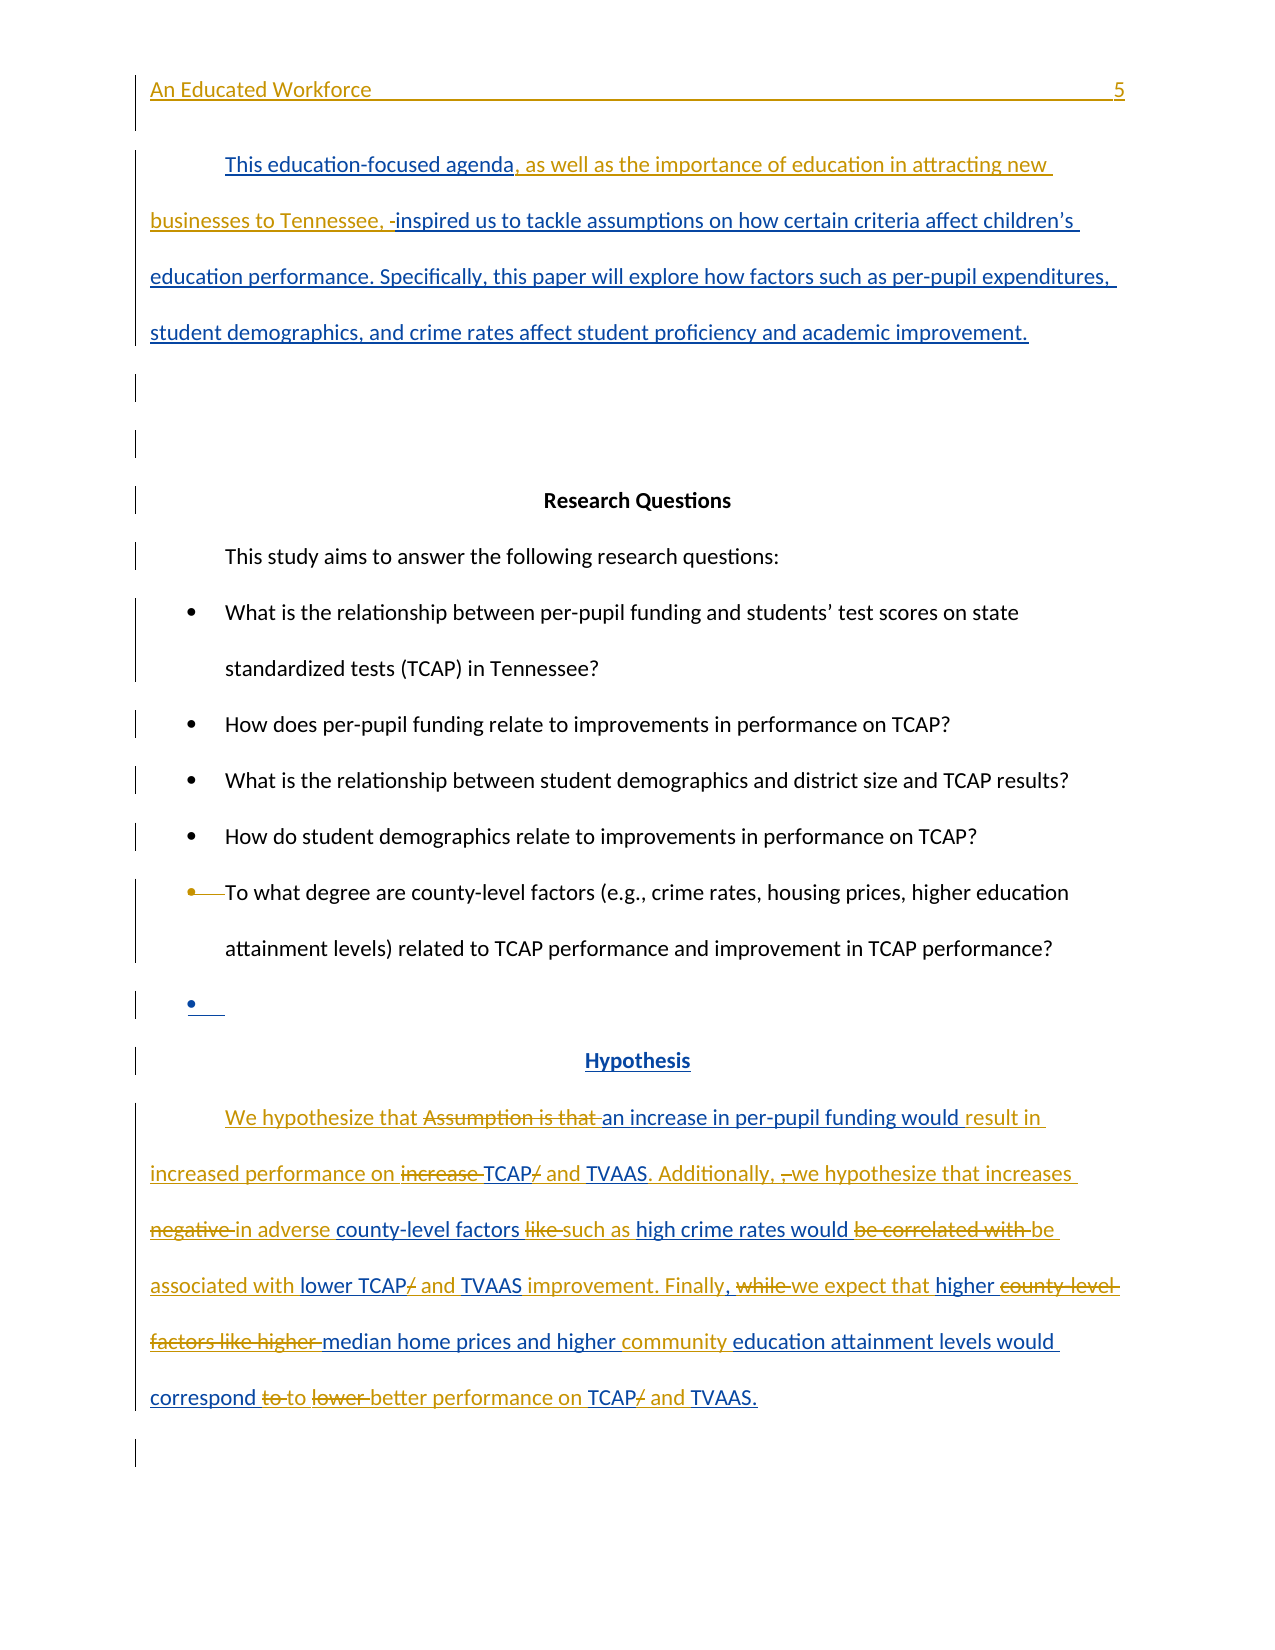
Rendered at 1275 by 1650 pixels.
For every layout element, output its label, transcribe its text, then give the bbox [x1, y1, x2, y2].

list How does per-pupil funding relate to improvements in performance on TCAP? [187, 710, 1125, 738]
list How do student demographics relate to improvements in performance on TCAP? [187, 822, 1125, 851]
text This study aims to answer the following research questions: [150, 542, 1125, 570]
text Research Questions [150, 486, 1125, 514]
list What is the relationship between student demographics and district size and TCAP results? [187, 766, 1125, 794]
list To what degree are county-level factors (e.g., crime rates, housing prices, higher education attainment levels) related to TCAP performance and improvement in TCAP performance? [187, 878, 1125, 963]
list What is the relationship between per-pupil funding and students’ test scores on state standardized tests (TCAP) in Tennessee? [187, 598, 1125, 682]
